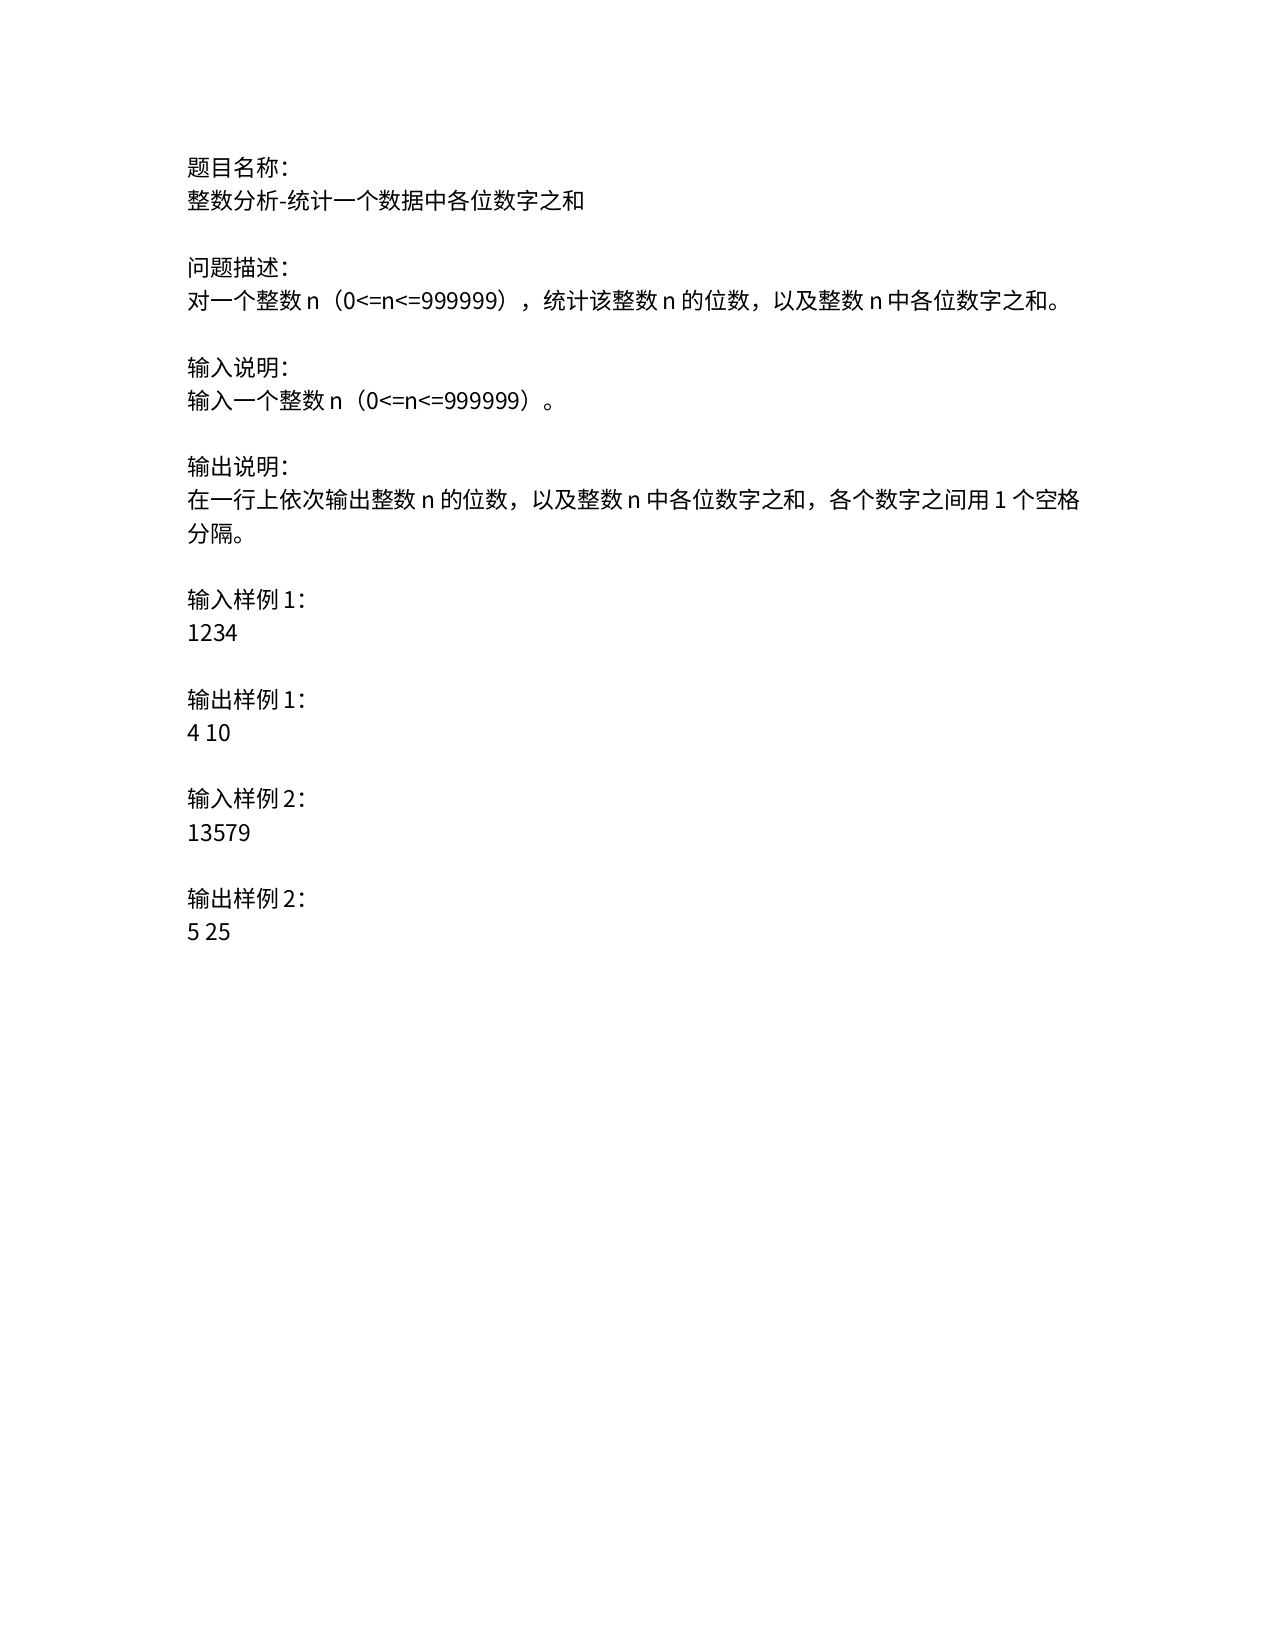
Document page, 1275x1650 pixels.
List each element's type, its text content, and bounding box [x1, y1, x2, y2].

text 输入一个整数n（0<=n<=999999）。 [187, 383, 1087, 416]
text 问题描述： [187, 250, 1087, 283]
text 题目名称： [187, 150, 1087, 183]
text 输入说明： [187, 349, 1087, 383]
text 输出说明： [187, 449, 1087, 482]
text 输出样例2： [187, 881, 1087, 914]
text 5 25 [187, 914, 1087, 947]
text 在一行上依次输出整数n的位数，以及整数n中各位数字之和，各个数字之间用1个空格分隔。 [187, 482, 1087, 549]
text 输入样例1： [187, 582, 1087, 615]
text 13579 [187, 814, 1087, 848]
text 对一个整数n（0<=n<=999999），统计该整数n的位数，以及整数n中各位数字之和。 [187, 283, 1087, 316]
text 整数分析-统计一个数据中各位数字之和 [187, 183, 1087, 216]
text 1234 [187, 615, 1087, 648]
text 输入样例2： [187, 781, 1087, 814]
text 输出样例1： [187, 682, 1087, 715]
text 4 10 [187, 715, 1087, 748]
